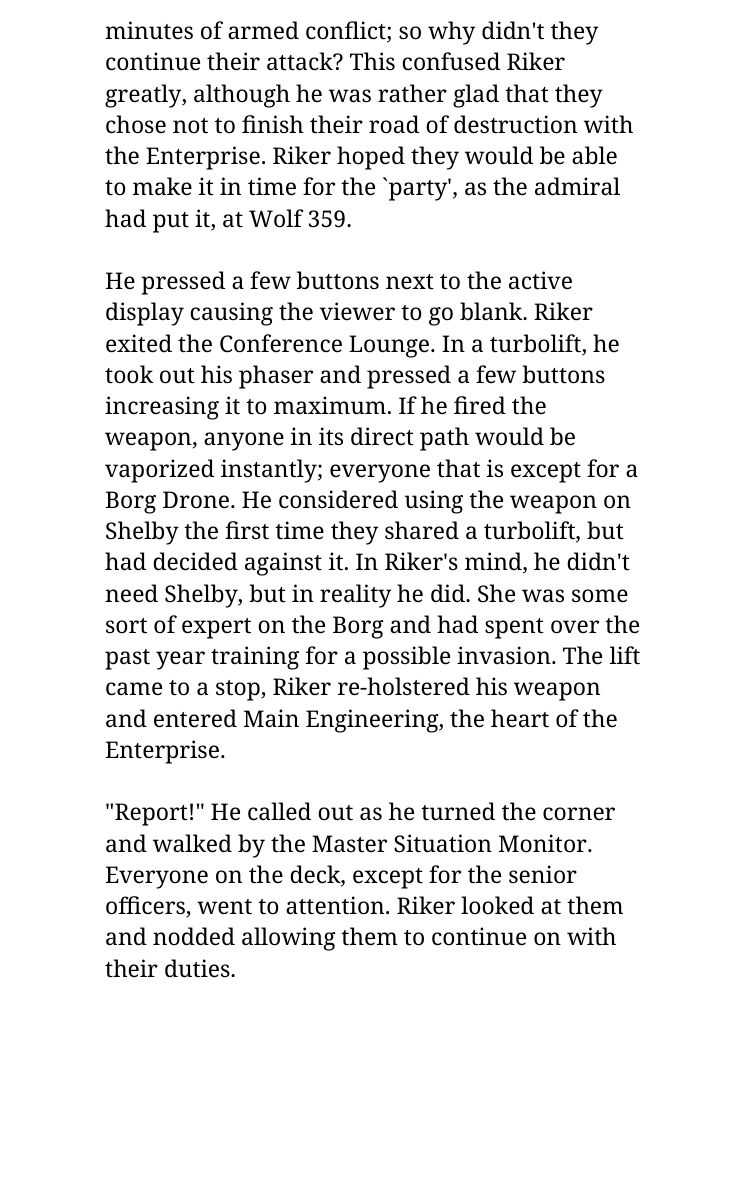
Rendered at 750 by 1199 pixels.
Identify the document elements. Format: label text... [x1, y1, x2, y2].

text "Report!" He called out as he turned the corner and walked by the Master Situation Monitor. Everyone on the deck, except for the senior officers, went to attention. Riker looked at them and nodded allowing them to continue on with their duties. [105, 796, 645, 984]
text He pressed a few buttons next to the active display causing the viewer to go blank. Riker exited the Conference Lounge. In a turbolift, he took out his phaser and pressed a few buttons increasing it to maximum. If he fired the weapon, anyone in its direct path would be vaporized instantly; everyone that is except for a Borg Drone. He considered using the weapon on Shelby the first time they shared a turbolift, but had decided against it. In Riker's mind, he didn't need Shelby, but in reality he did. She was some sort of expert on the Borg and had spent over the past year training for a possible invasion. The lift came to a stop, Riker re-holstered his weapon and entered Main Engineering, the heart of the Enterprise. [105, 265, 645, 765]
